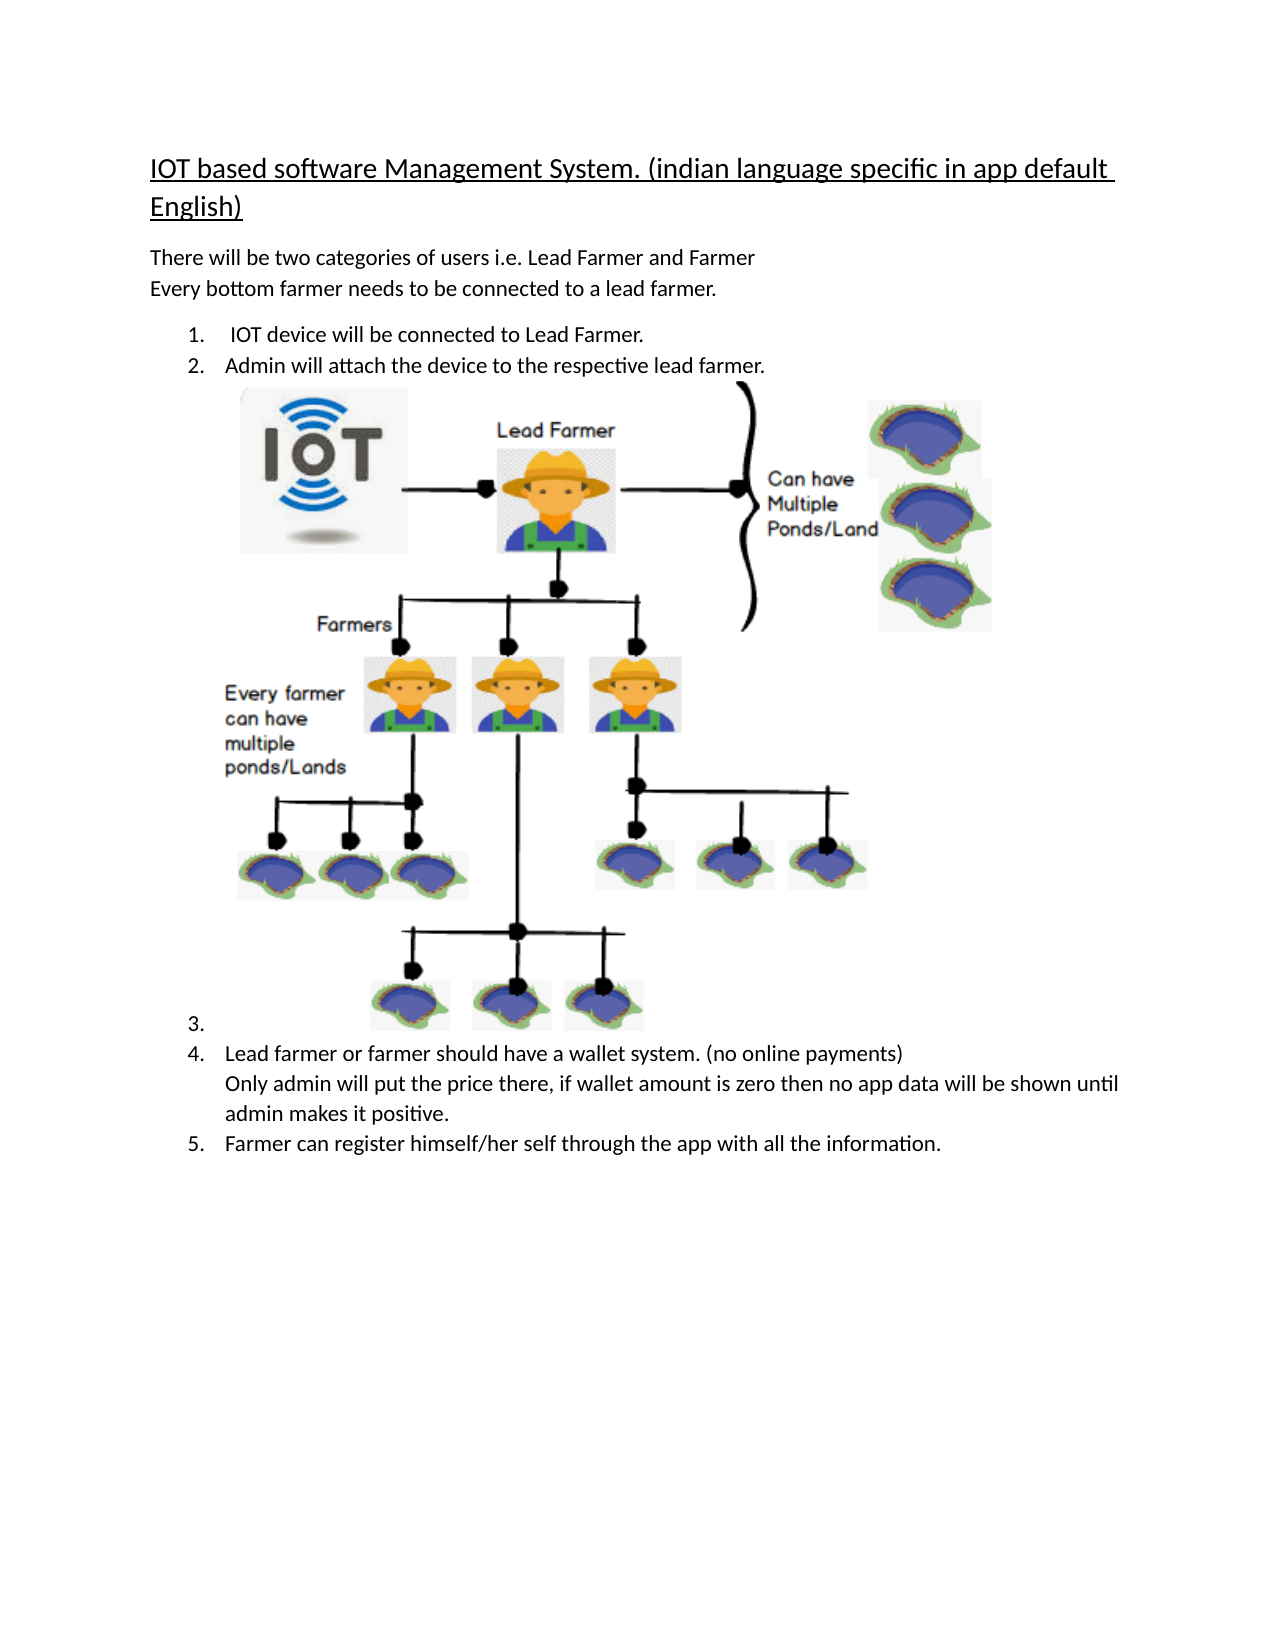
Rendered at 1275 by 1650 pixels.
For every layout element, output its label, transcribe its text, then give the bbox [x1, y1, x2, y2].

list Lead farmer or farmer should have a wallet system. (no online payments) Only admin will put the price there, if wallet amount is zero then no app data will be shown until admin makes it positive. [187, 1039, 1125, 1127]
text IOT based software Management System. (indian language specific in app default English) [150, 150, 1125, 224]
list Admin will attach the device to the respective lead farmer. [187, 351, 1125, 379]
text There will be two categories of users i.e. Lead Farmer and Farmer Every bottom farmer needs to be connected to a lead farmer. [150, 243, 1125, 302]
picture [225, 381, 993, 1031]
list Farmer can register himself/her self through the app with all the information. [187, 1129, 1125, 1158]
list IOT device will be connected to Lead Farmer. [187, 321, 1125, 349]
